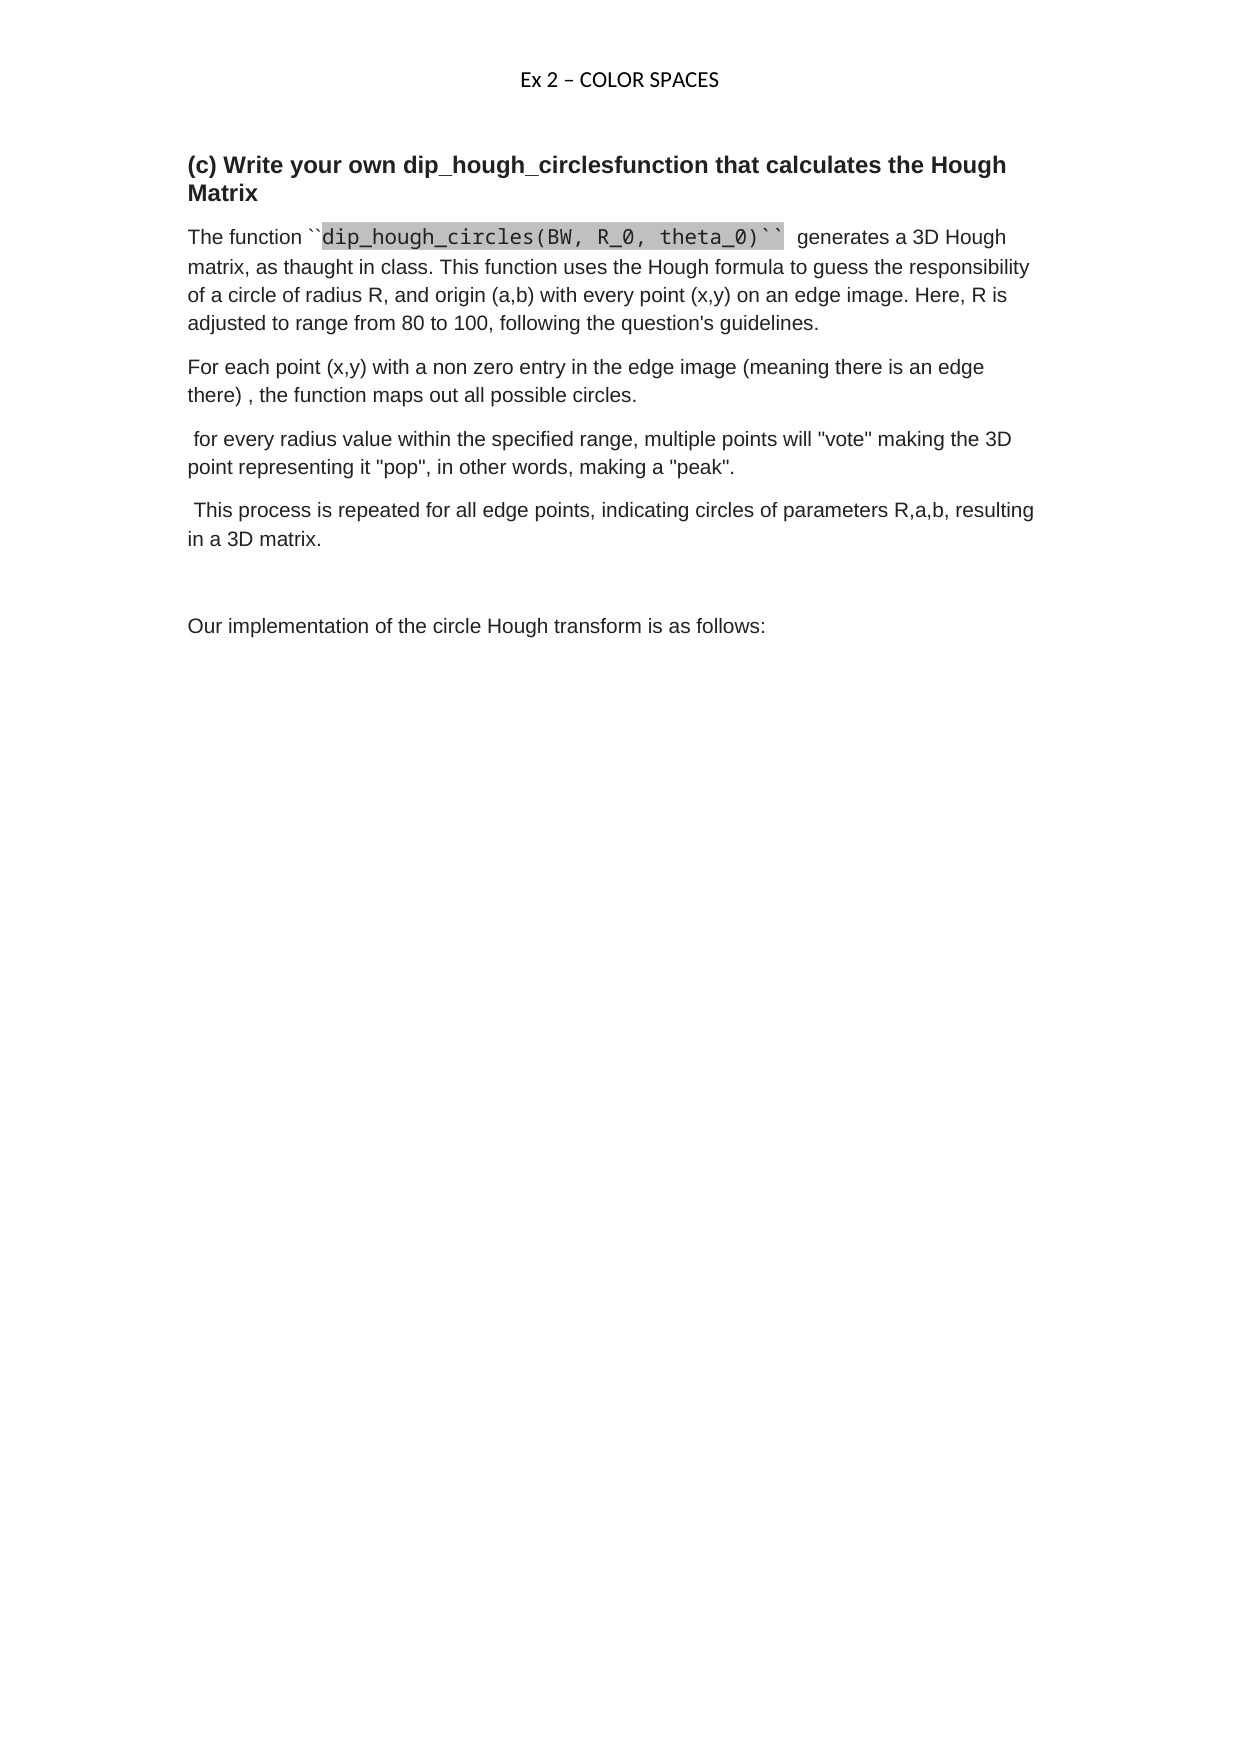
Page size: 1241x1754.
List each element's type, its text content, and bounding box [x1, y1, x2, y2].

subtitle Our implementation of the circle Hough transform is as follows: [187, 610, 1053, 638]
subtitle The function ``dip_hough_circles(BW, R_0, theta_0)`` generates a 3D Hough matrix, as thaught in class. This function uses the Hough formula to guess the responsibility of a circle of radius R, and origin (a,b) with every point (x,y) on an edge image. Here, R is adjusted to range from 80 to 100, following the question's guidelines. [187, 222, 1053, 335]
subtitle For each point (x,y) with a non zero entry in the edge image (meaning there is an edge there) , the function maps out all possible circles. [187, 350, 1053, 407]
subtitle This process is repeated for all edge points, indicating circles of parameters R,a,b, resulting in a 3D matrix. [187, 494, 1053, 550]
subtitle for every radius value within the specified range, multiple points will "vote" making the 3D point representing it "pop", in other words, making a "peak". [187, 422, 1053, 478]
subtitle (c) Write your own dip_hough_circlesfunction that calculates the Hough Matrix [187, 150, 1053, 206]
